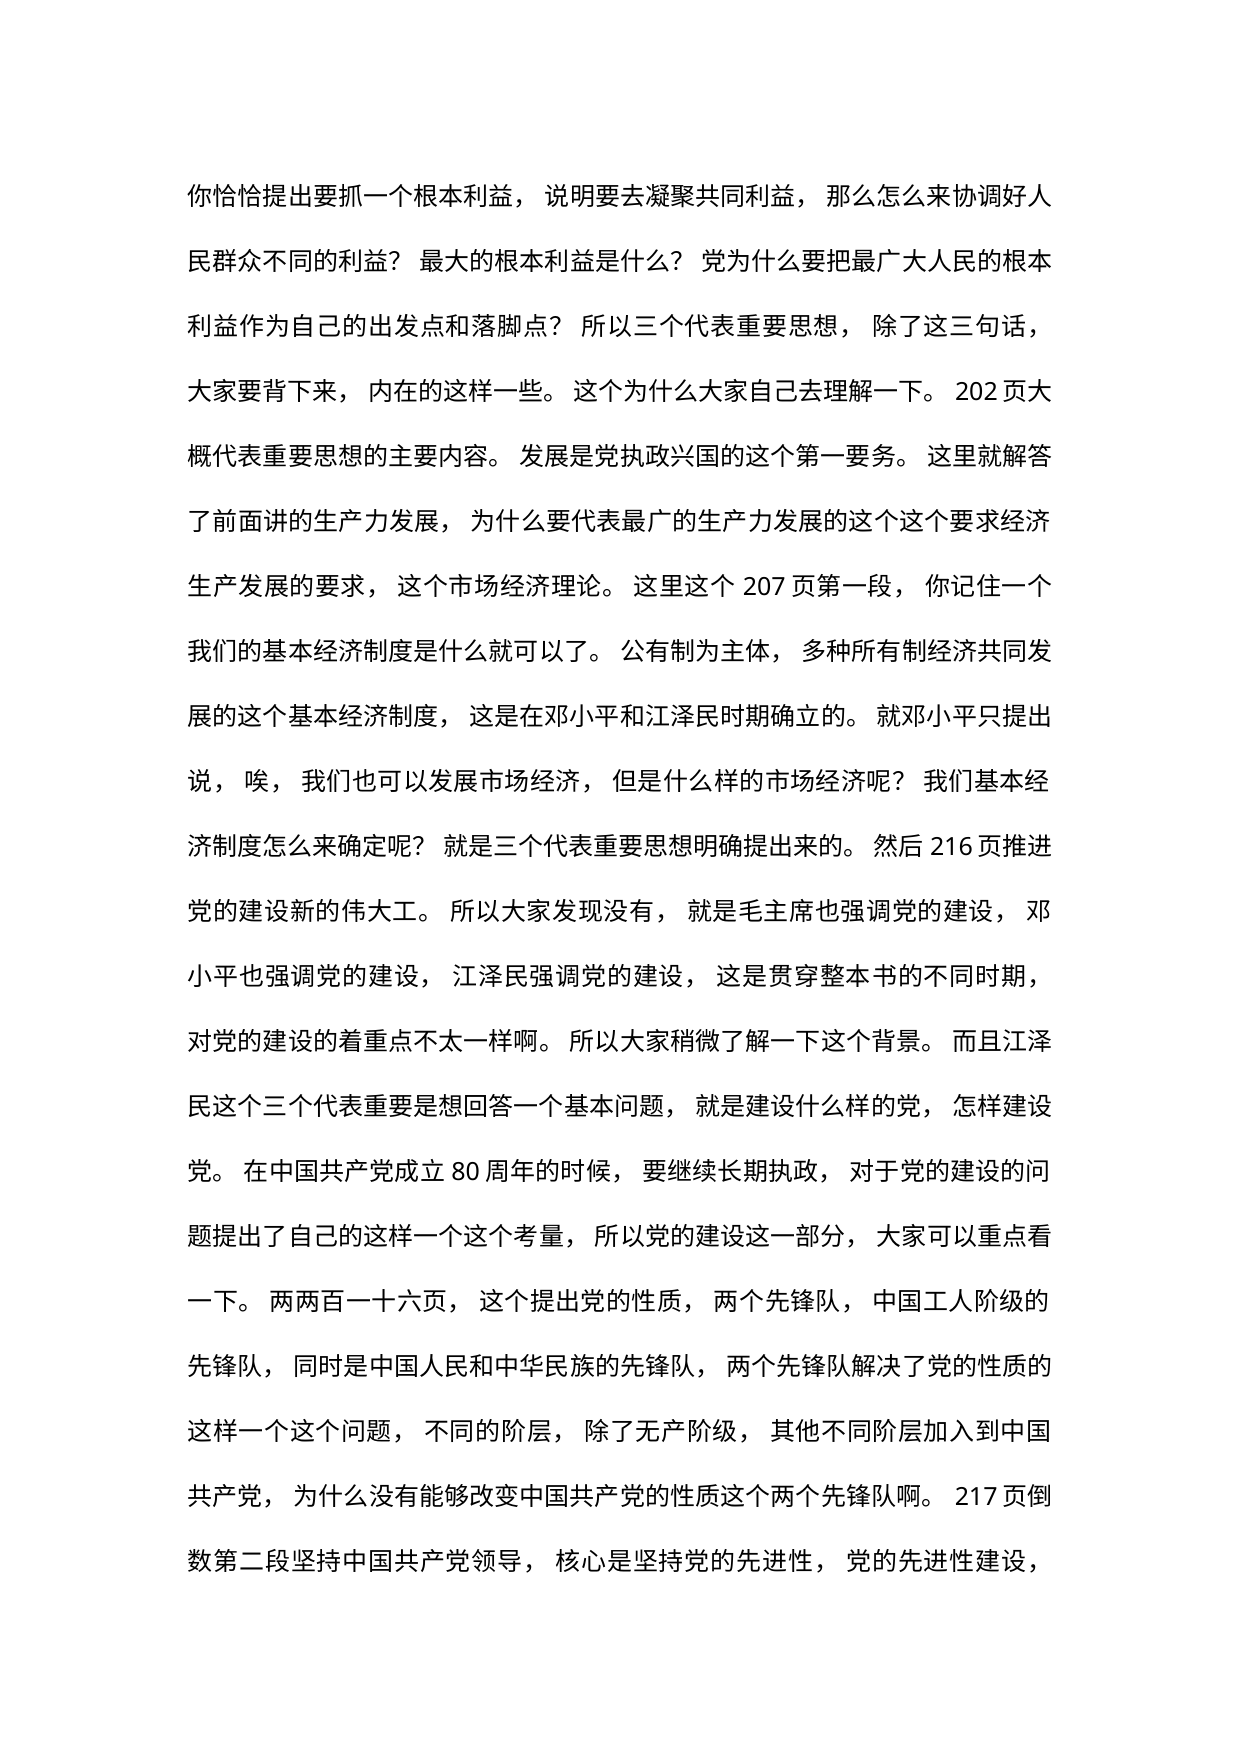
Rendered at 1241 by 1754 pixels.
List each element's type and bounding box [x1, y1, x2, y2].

text [187, 162, 1053, 1592]
